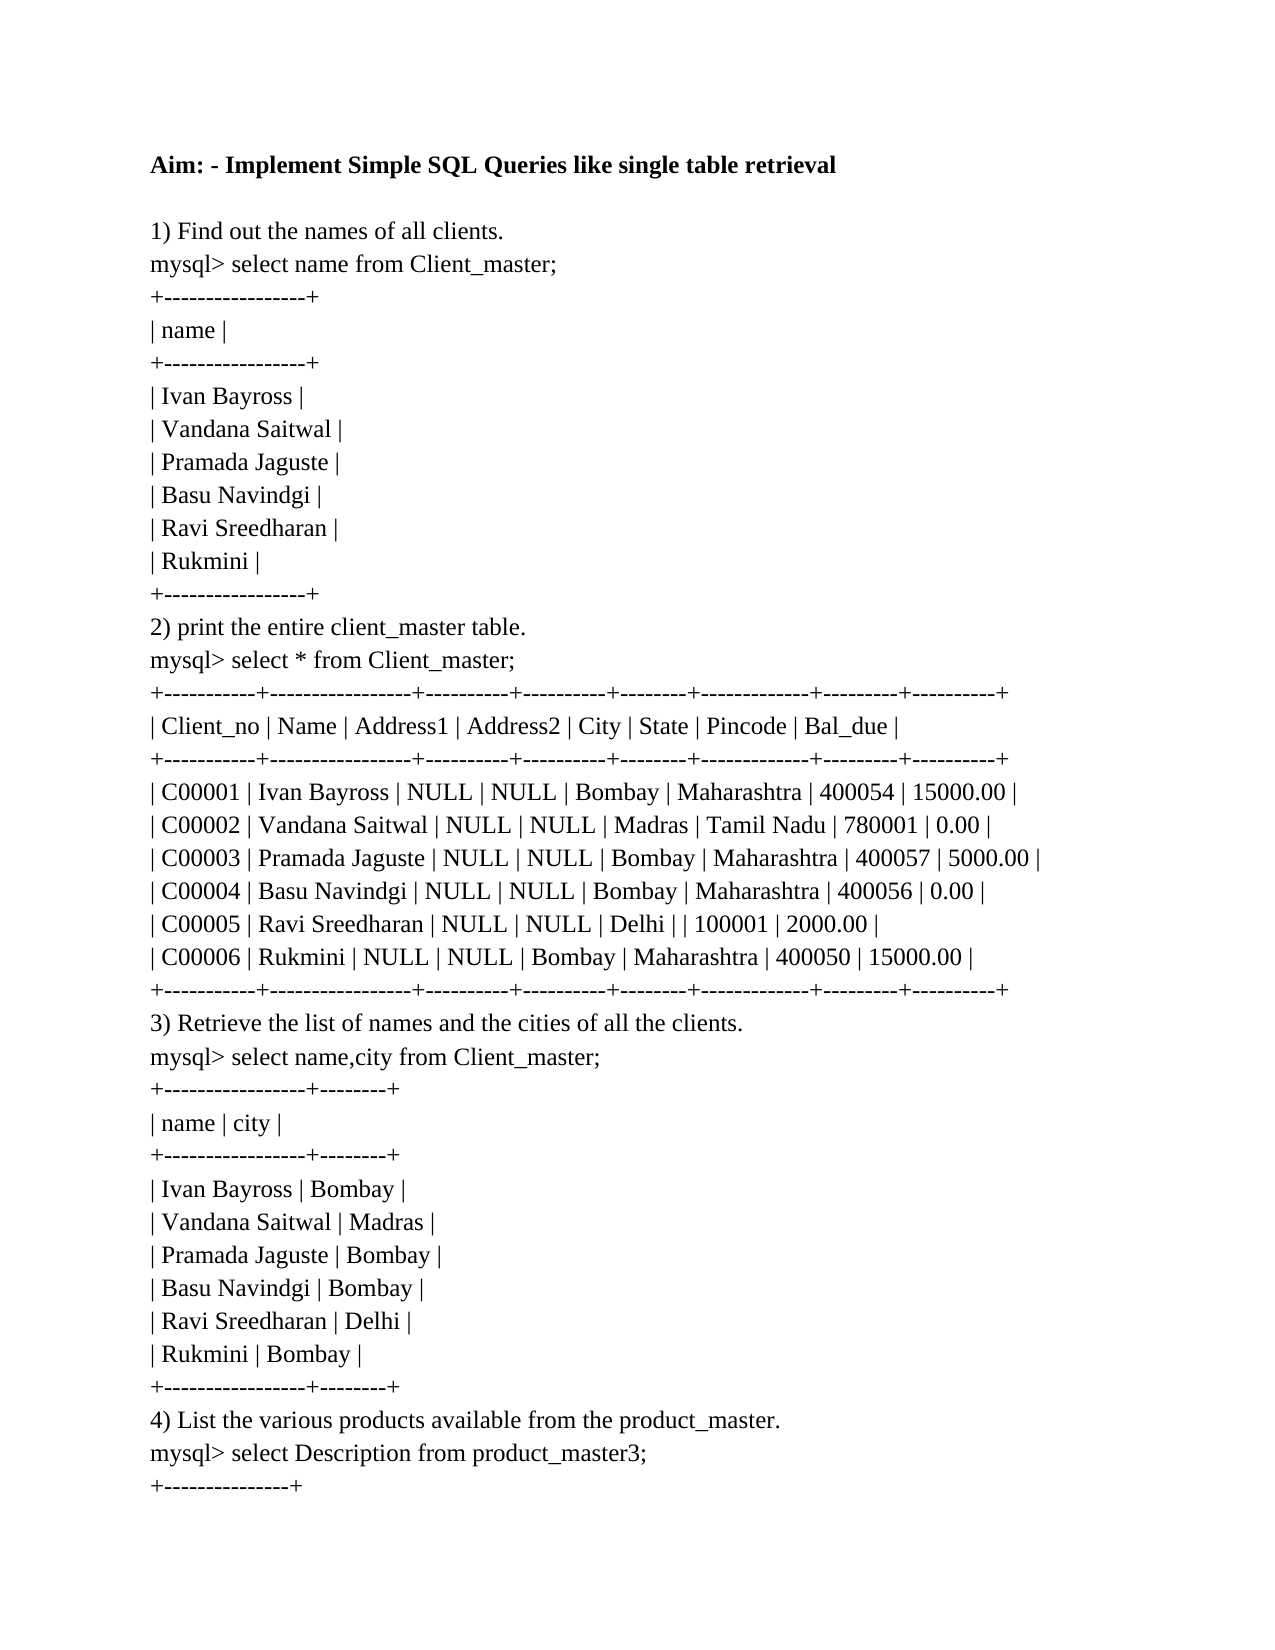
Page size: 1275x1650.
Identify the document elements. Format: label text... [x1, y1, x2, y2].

text | Ravi Sreedharan | [150, 513, 1125, 542]
text mysql> select name,city from Client_master; [150, 1042, 1125, 1070]
text mysql> select Description from product_master3; [150, 1438, 1125, 1467]
text 4) List the various products available from the product_master. [150, 1405, 1125, 1433]
text mysql> select name from Client_master; [150, 249, 1125, 278]
text | Vandana Saitwal | Madras | [150, 1207, 1125, 1235]
text Aim: - Implement Simple SQL Queries like single table retrieval [150, 150, 1125, 179]
text +-----------------+--------+ [150, 1141, 1125, 1169]
text | Rukmini | Bombay | [150, 1339, 1125, 1367]
text | name | [150, 315, 1125, 344]
text 2) print the entire client_master table. [150, 612, 1125, 641]
text +-----------+-----------------+----------+----------+--------+-------------+---------+----------+ [150, 976, 1125, 1004]
text +-----------+-----------------+----------+----------+--------+-------------+---------+----------+ [150, 678, 1125, 707]
text | Basu Navindgi | [150, 480, 1125, 509]
text +-----------------+ [150, 579, 1125, 608]
text | C00005 | Ravi Sreedharan | NULL | NULL | Delhi | | 100001 | 2000.00 | [150, 909, 1125, 938]
text 3) Retrieve the list of names and the cities of all the clients. [150, 1008, 1125, 1037]
text | C00004 | Basu Navindgi | NULL | NULL | Bombay | Maharashtra | 400056 | 0.00 | [150, 876, 1125, 905]
text | Rukmini | [150, 546, 1125, 575]
text | Ivan Bayross | [150, 381, 1125, 410]
text | name | city | [150, 1108, 1125, 1136]
text mysql> select * from Client_master; [150, 645, 1125, 674]
text | Ivan Bayross | Bombay | [150, 1174, 1125, 1202]
text | Basu Navindgi | Bombay | [150, 1273, 1125, 1301]
text +-----------------+--------+ [150, 1074, 1125, 1103]
text | C00002 | Vandana Saitwal | NULL | NULL | Madras | Tamil Nadu | 780001 | 0.00 | [150, 810, 1125, 839]
text +-----------------+ [150, 348, 1125, 377]
text | C00001 | Ivan Bayross | NULL | NULL | Bombay | Maharashtra | 400054 | 15000.00 | [150, 777, 1125, 806]
text | C00006 | Rukmini | NULL | NULL | Bombay | Maharashtra | 400050 | 15000.00 | [150, 942, 1125, 971]
text | Pramada Jaguste | [150, 447, 1125, 476]
text +---------------+ [150, 1471, 1125, 1499]
text | Vandana Saitwal | [150, 414, 1125, 443]
text +-----------+-----------------+----------+----------+--------+-------------+---------+----------+ [150, 744, 1125, 773]
text | Ravi Sreedharan | Delhi | [150, 1306, 1125, 1334]
text | C00003 | Pramada Jaguste | NULL | NULL | Bombay | Maharashtra | 400057 | 5000.00 | [150, 843, 1125, 872]
text | Pramada Jaguste | Bombay | [150, 1240, 1125, 1268]
text | Client_no | Name | Address1 | Address2 | City | State | Pincode | Bal_due | [150, 711, 1125, 740]
text +-----------------+--------+ [150, 1372, 1125, 1401]
text +-----------------+ [150, 282, 1125, 311]
text 1) Find out the names of all clients. [150, 216, 1125, 245]
